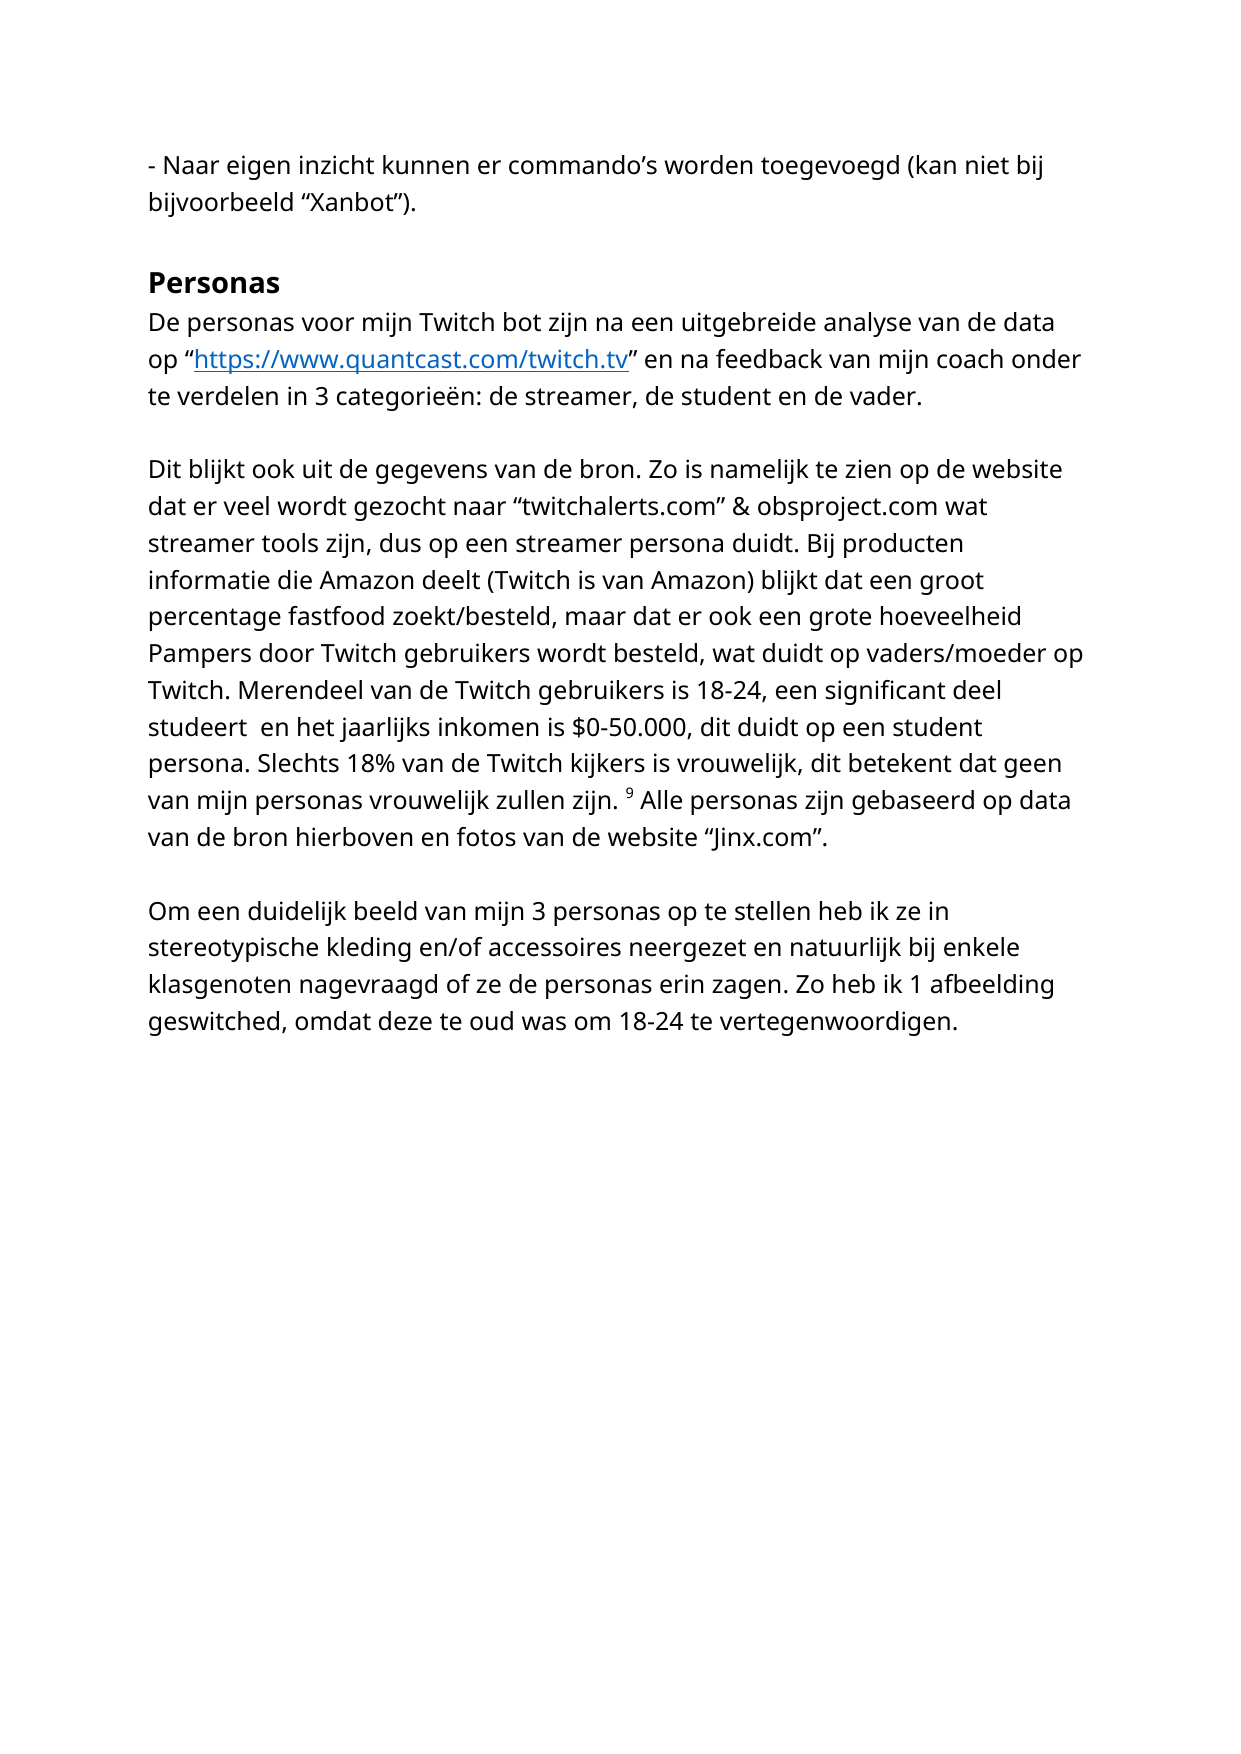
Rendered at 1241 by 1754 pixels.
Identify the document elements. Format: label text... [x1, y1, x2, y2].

text - Naar eigen inzicht kunnen er commando’s worden toegevoegd (kan niet bij bijvoorbeeld “Xanbot”). [148, 148, 1093, 218]
text De personas voor mijn Twitch bot zijn na een uitgebreide analyse van de data op “https://www.quantcast.com/twitch.tv” en na feedback van mijn coach onder te verdelen in 3 categorieën: de streamer, de student en de vader. [148, 305, 1093, 412]
text Om een duidelijk beeld van mijn 3 personas op te stellen heb ik ze in stereotypische kleding en/of accessoires neergezet en natuurlijk bij enkele klasgenoten nagevraagd of ze de personas erin zagen. Zo heb ik 1 afbeelding geswitched, omdat deze te oud was om 18-24 te vertegenwoordigen. [148, 893, 1093, 1038]
text Personas [148, 262, 1093, 302]
text Dit blijkt ook uit de gegevens van de bron. Zo is namelijk te zien op de website dat er veel wordt gezocht naar “twitchalerts.com” & obsproject.com wat streamer tools zijn, dus op een streamer persona duidt. Bij producten informatie die Amazon deelt (Twitch is van Amazon) blijkt dat een groot percentage fastfood zoekt/besteld, maar dat er ook een grote hoeveelheid Pampers door Twitch gebruikers wordt besteld, wat duidt op vaders/moeder op Twitch. Merendeel van de Twitch gebruikers is 18-24, een significant deel studeert en het jaarlijks inkomen is $0-50.000, dit duidt op een student persona. Slechts 18% van de Twitch kijkers is vrouwelijk, dit betekent dat geen van mijn personas vrouwelijk zullen zijn. 9 Alle personas zijn gebaseerd op data van de bron hierboven en fotos van de website “Jinx.com”. [148, 452, 1093, 854]
